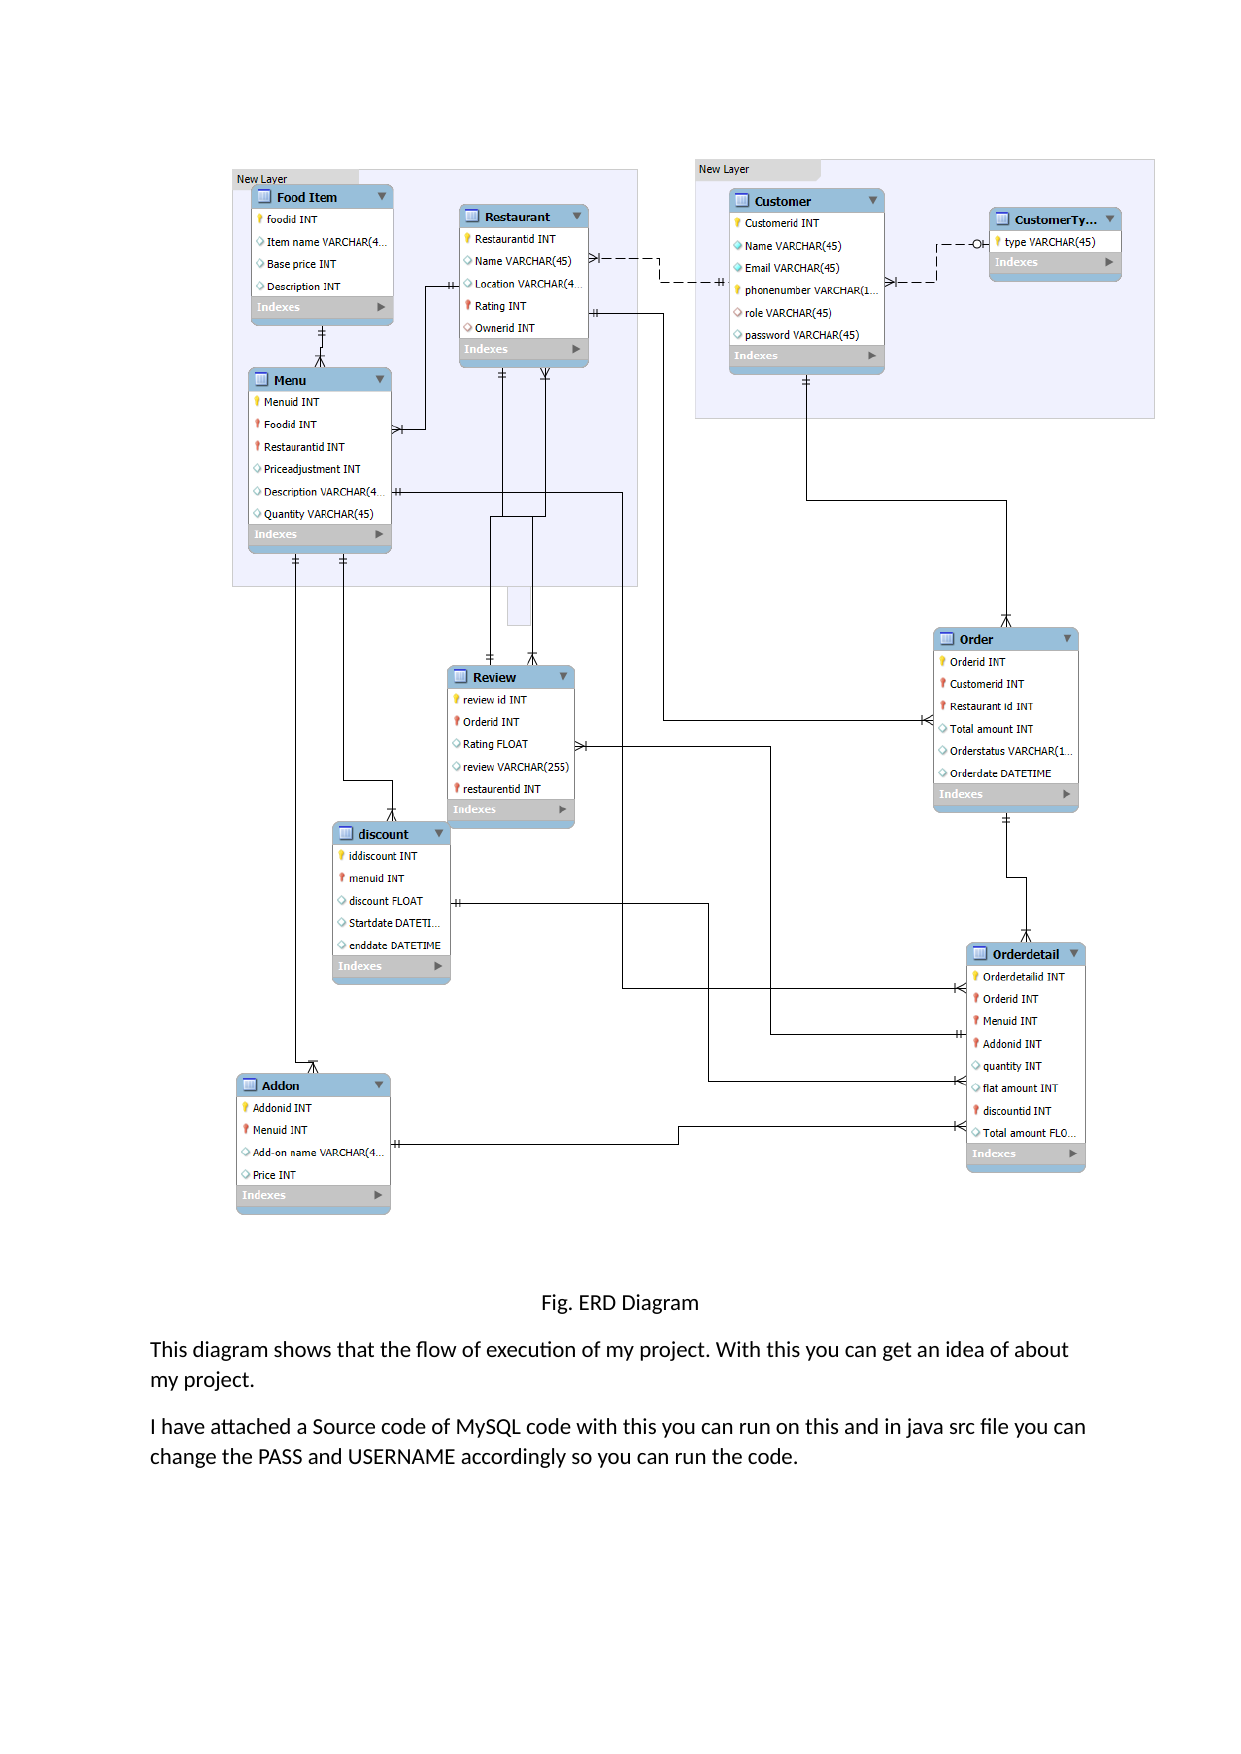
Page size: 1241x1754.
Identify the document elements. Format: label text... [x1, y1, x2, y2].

text I have attached a Source code of MySQL code with this you can run on this and in java src file you can change the PASS and USERNAME accordingly so you can run the code. [150, 1412, 1090, 1470]
picture [225, 150, 1166, 1223]
text Fig. ERD Diagram [150, 1288, 1090, 1316]
text This diagram shows that the flow of execution of my project. With this you can get an idea of about my project. [150, 1335, 1090, 1393]
